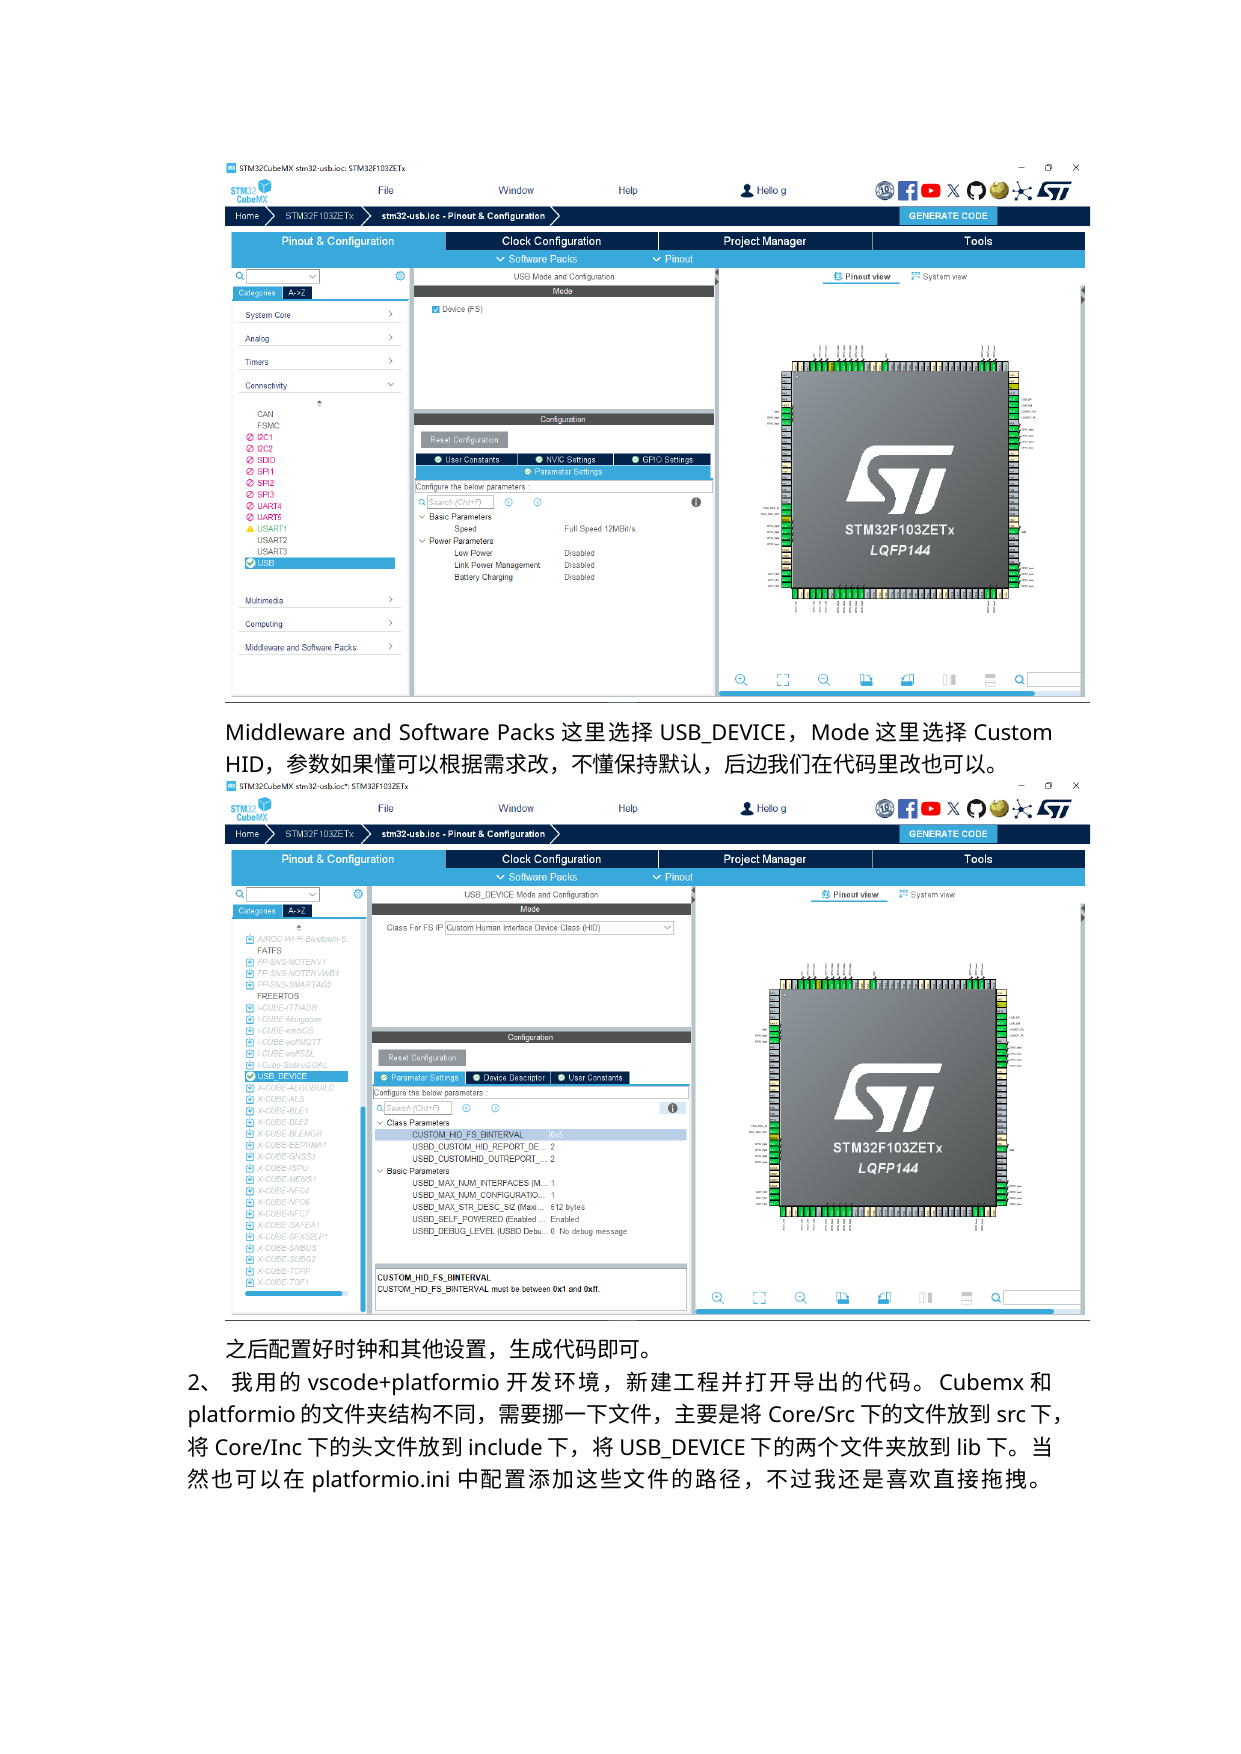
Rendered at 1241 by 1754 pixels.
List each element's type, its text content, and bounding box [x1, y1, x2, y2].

picture [225, 162, 1091, 703]
list Middleware and Software Packs这里选择USB_DEVICE，Mode这里选择Custom HID，参数如果懂可以根据需求改，不懂保持默认，后边我们在代码里改也可以。 [225, 714, 1053, 779]
picture [225, 779, 1091, 1321]
list 我用的vscode+platformio开发环境，新建工程并打开导出的代码。Cubemx和platformio的文件夹结构不同，需要挪一下文件，主要是将Core/Src下的文件放到src下，将Core/Inc下的头文件放到include下，将USB_DEVICE下的两个文件夹放到lib下。当然也可以在platformio.ini中配置添加这些文件的路径，不过我还是喜欢直接拖拽。 [187, 1364, 1053, 1494]
list 之后配置好时钟和其他设置，生成代码即可。 [225, 1332, 1053, 1364]
